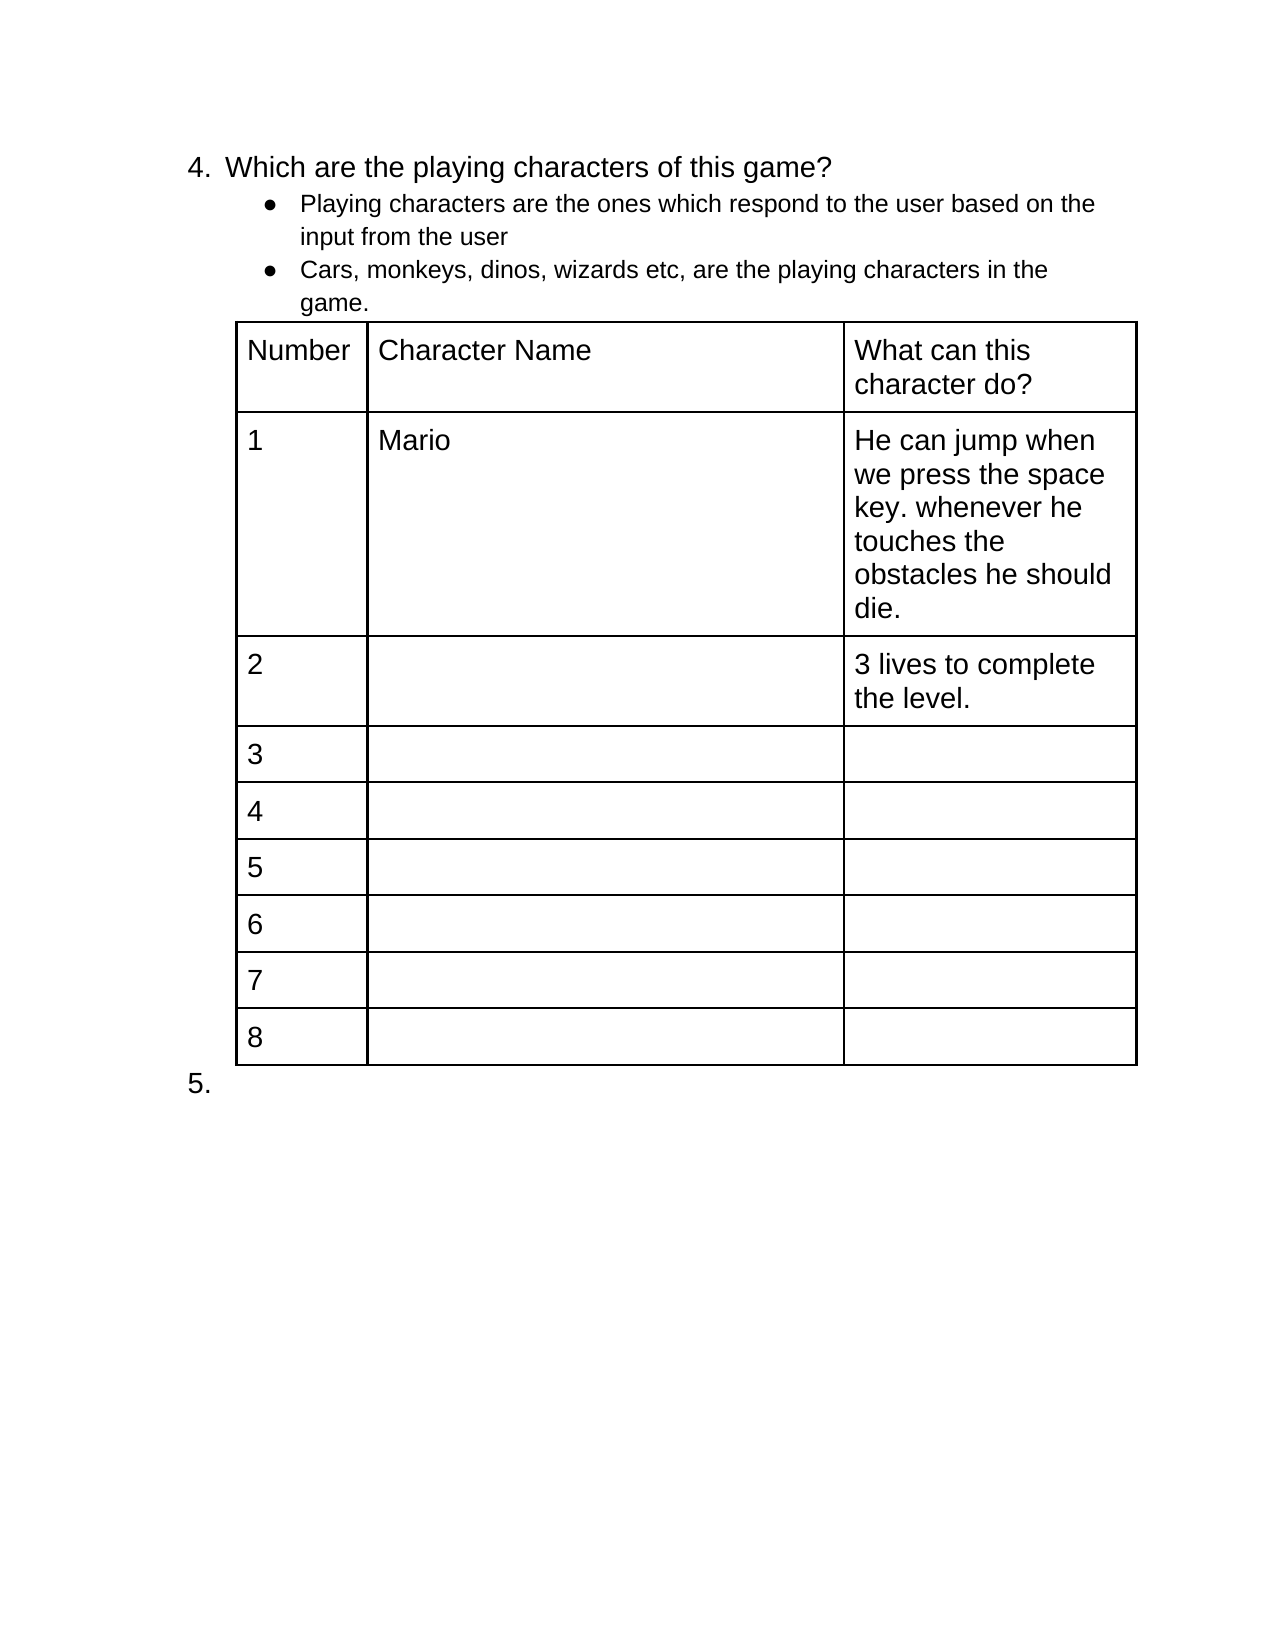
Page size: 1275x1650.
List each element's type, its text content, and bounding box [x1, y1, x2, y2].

table_cell [845, 953, 1135, 1007]
list Which are the playing characters of this game? [187, 150, 1125, 183]
table_cell 8 [238, 1009, 366, 1063]
table_cell 3 [238, 727, 366, 781]
table_header Number [238, 323, 366, 411]
table_cell [369, 1009, 843, 1063]
table_cell 5 [238, 840, 366, 894]
table_cell 6 [238, 896, 366, 951]
table_cell [845, 1009, 1135, 1063]
table_cell [369, 783, 843, 838]
table_cell [845, 840, 1135, 894]
table_cell He can jump when we press the space key. whenever he touches the obstacles he should die. [845, 413, 1135, 635]
list Playing characters are the ones which respond to the user based on the input from the user [262, 188, 1125, 250]
table_cell 1 [238, 413, 366, 635]
table_cell [369, 637, 843, 725]
table_cell [369, 840, 843, 894]
table_cell [369, 727, 843, 781]
list Cars, monkeys, dinos, wizards etc, are the playing characters in the game. [262, 254, 1125, 316]
table_cell 4 [238, 783, 366, 838]
table_cell [845, 783, 1135, 838]
table_header What can this character do? [845, 323, 1135, 411]
table_cell 3 lives to complete the level. [845, 637, 1135, 725]
table_cell [845, 896, 1135, 951]
table_cell 7 [238, 953, 366, 1007]
table_cell Mario [369, 413, 843, 635]
table_cell [369, 953, 843, 1007]
table_cell 2 [238, 637, 366, 725]
table_cell [369, 896, 843, 951]
table_cell [845, 727, 1135, 781]
table_header Character Name [369, 323, 843, 411]
